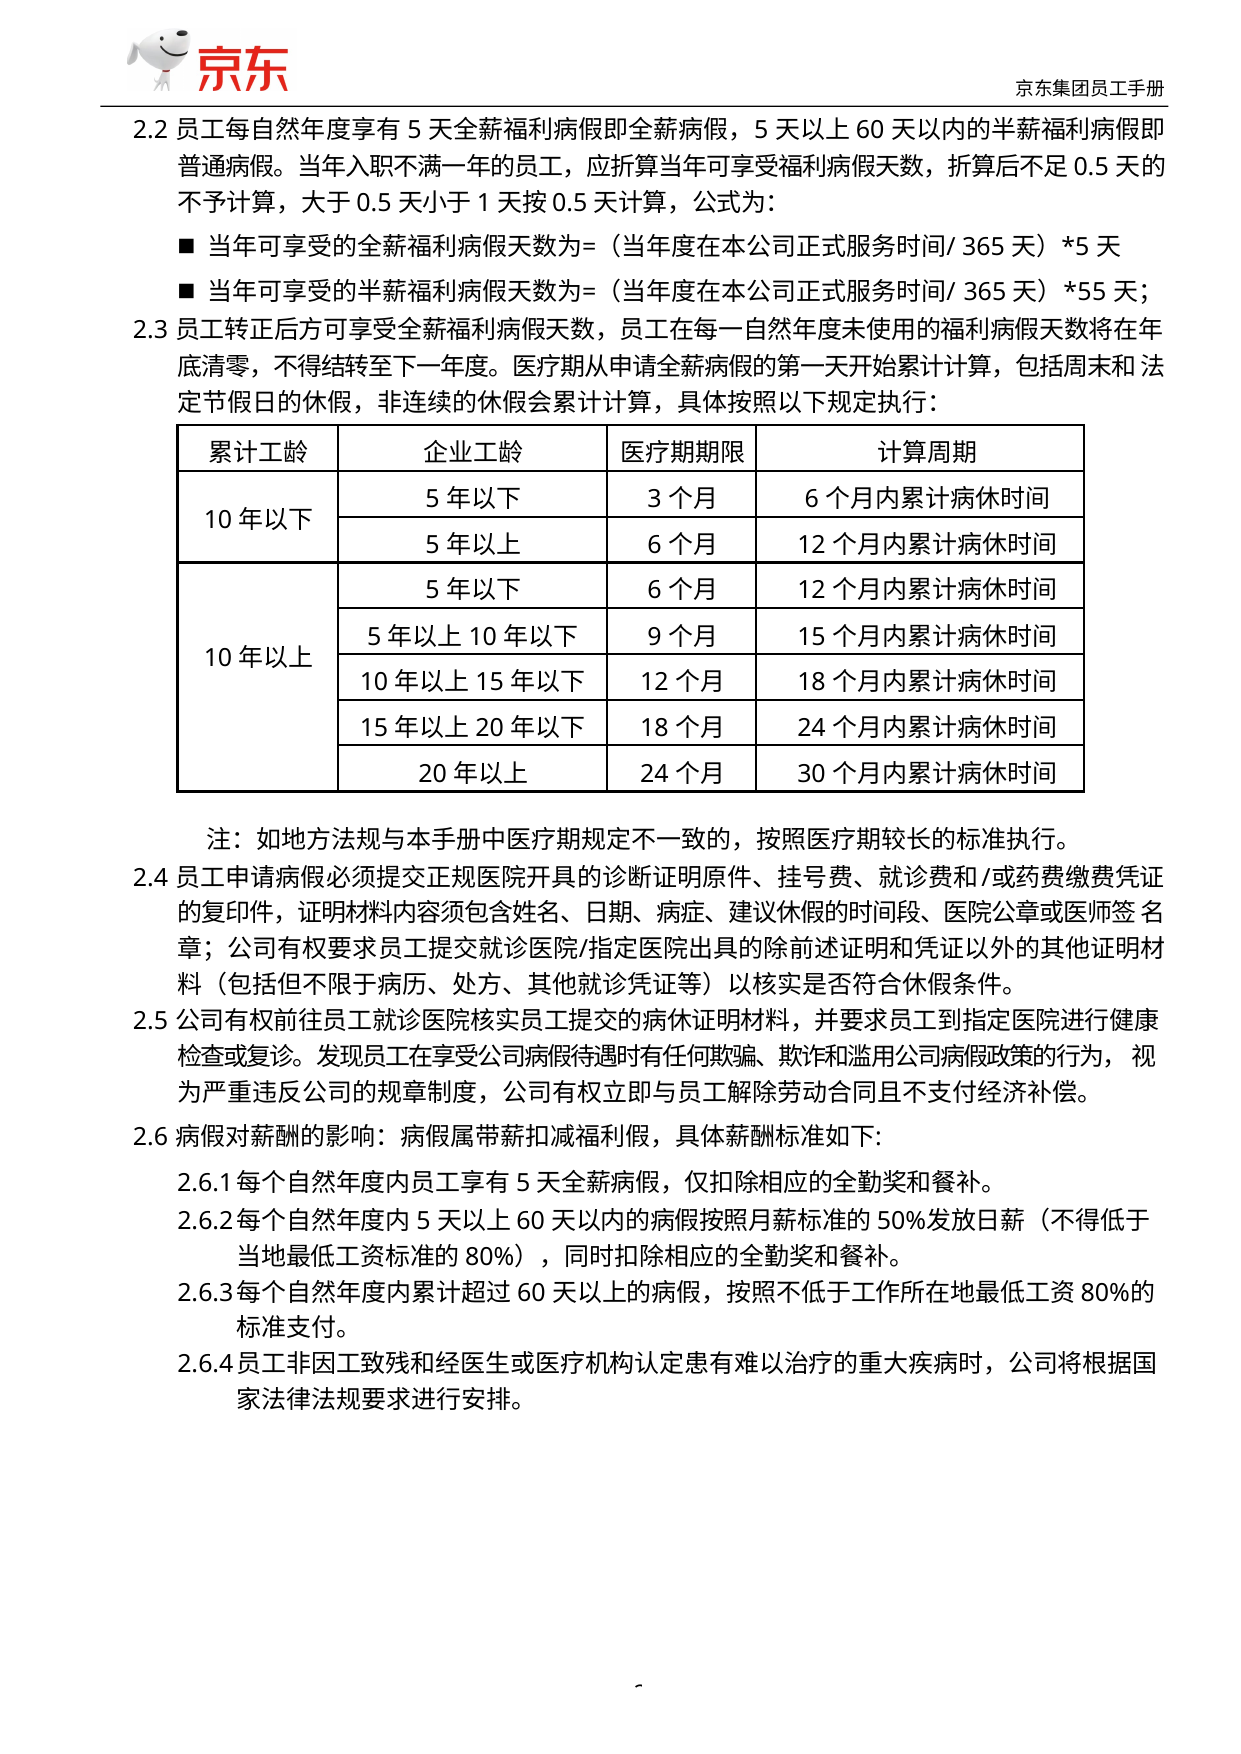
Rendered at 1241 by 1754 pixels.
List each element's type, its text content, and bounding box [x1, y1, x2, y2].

table_cell 15 年以上 20 年以下 [339, 701, 606, 744]
table_cell 5 年以上 10 年以下 [339, 609, 606, 653]
table_cell 15 个月内累计病休时间 [757, 609, 1083, 653]
picture [127, 28, 297, 91]
table_cell 3 个月 [608, 472, 755, 516]
table_cell 12 个月内累计病休时间 [757, 518, 1083, 561]
list 每个自然年度内累计超过 60 天以上的病假，按照不低于工作所在地最低工资 80%的标准支付。 [177, 1273, 1166, 1344]
list 员工申请病假必须提交正规医院开具的诊断证明原件、挂号费、就诊费和/或药费缴费凭证的复印件，证明材料内容须包含姓名、日期、病症、建议休假的时间段、医院公章或医师签名章；公司有权要求员工提交就诊医院/指定医院出具的除前述证明和凭证以外的其他证明材料（包括但不限于病历、处方、其他就诊凭证等）以核实是否符合休假条件。 [133, 858, 1165, 1000]
table_cell 20 年以上 [339, 746, 606, 790]
table_cell 5 年以下 [339, 472, 606, 516]
table_cell 6 个月 [608, 518, 755, 561]
table_cell 18 个月内累计病休时间 [757, 655, 1083, 699]
table_header 企业工龄 [339, 426, 606, 469]
table_cell 18 个月 [608, 701, 755, 744]
table_cell 10 年以下 [179, 472, 337, 561]
table_cell 12 个月 [608, 655, 755, 699]
table_header 计算周期 [757, 426, 1083, 469]
table_cell 9 个月 [608, 609, 755, 653]
table_cell 24 个月内累计病休时间 [757, 701, 1083, 744]
list 病假对薪酬的影响：病假属带薪扣减福利假，具体薪酬标准如下: [133, 1109, 1203, 1154]
text 注：如地方法规与本手册中医疗期规定不一致的，按照医疗期较长的标准执行。 [206, 812, 1203, 858]
table_cell 5 年以下 [339, 564, 606, 607]
table_cell 24 个月 [608, 746, 755, 790]
list 员工非因工致残和经医生或医疗机构认定患有难以治疗的重大疾病时，公司将根据国家法律法规要求进行安排。 [177, 1344, 1165, 1415]
list 当年可享受的全薪福利病假天数为=（当年度在本公司正式服务时间/ 365 天）*5 天 [177, 219, 1203, 264]
table_cell 6 个月内累计病休时间 [757, 472, 1083, 516]
list 员工每自然年度享有 5 天全薪福利病假即全薪病假，5 天以上 60 天以内的半薪福利病假即普通病假。当年入职不满一年的员工，应折算当年可享受福利病假天数，折算后不足 0.5 天的不予计算，大于 0.5 天小于 1 天按 0.5 天计算，公式为： [133, 110, 1166, 219]
table_cell 6 个月 [608, 564, 755, 607]
table_header 累计工龄 [179, 426, 337, 469]
table_cell 10 年以上 15 年以下 [339, 655, 606, 699]
list 公司有权前往员工就诊医院核实员工提交的病休证明材料，并要求员工到指定医院进行健康检查或复诊。发现员工在享受公司病假待遇时有任何欺骗、欺诈和滥用公司病假政策的行为， 视为严重违反公司的规章制度，公司有权立即与员工解除劳动合同且不支付经济补偿。 [133, 1001, 1178, 1108]
list 每个自然年度内员工享有 5 天全薪病假，仅扣除相应的全勤奖和餐补。 [177, 1154, 1203, 1200]
table_cell 10 年以上 [179, 564, 337, 790]
table_header 医疗期期限 [608, 426, 755, 469]
list 当年可享受的半薪福利病假天数为=（当年度在本公司正式服务时间/ 365 天）*55 天； [177, 264, 1203, 310]
list 每个自然年度内 5 天以上 60 天以内的病假按照月薪标准的 50%发放日薪（不得低于当地最低工资标准的 80%），同时扣除相应的全勤奖和餐补。 [177, 1200, 1166, 1273]
table_cell 12 个月内累计病休时间 [757, 564, 1083, 607]
table_cell 5 年以上 [339, 518, 606, 561]
list 员工转正后方可享受全薪福利病假天数，员工在每一自然年度未使用的福利病假天数将在年底清零，不得结转至下一年度。医疗期从申请全薪病假的第一天开始累计计算，包括周末和法定节假日的休假，非连续的休假会累计计算，具体按照以下规定执行： [133, 310, 1165, 419]
table_cell 30 个月内累计病休时间 [757, 746, 1083, 790]
